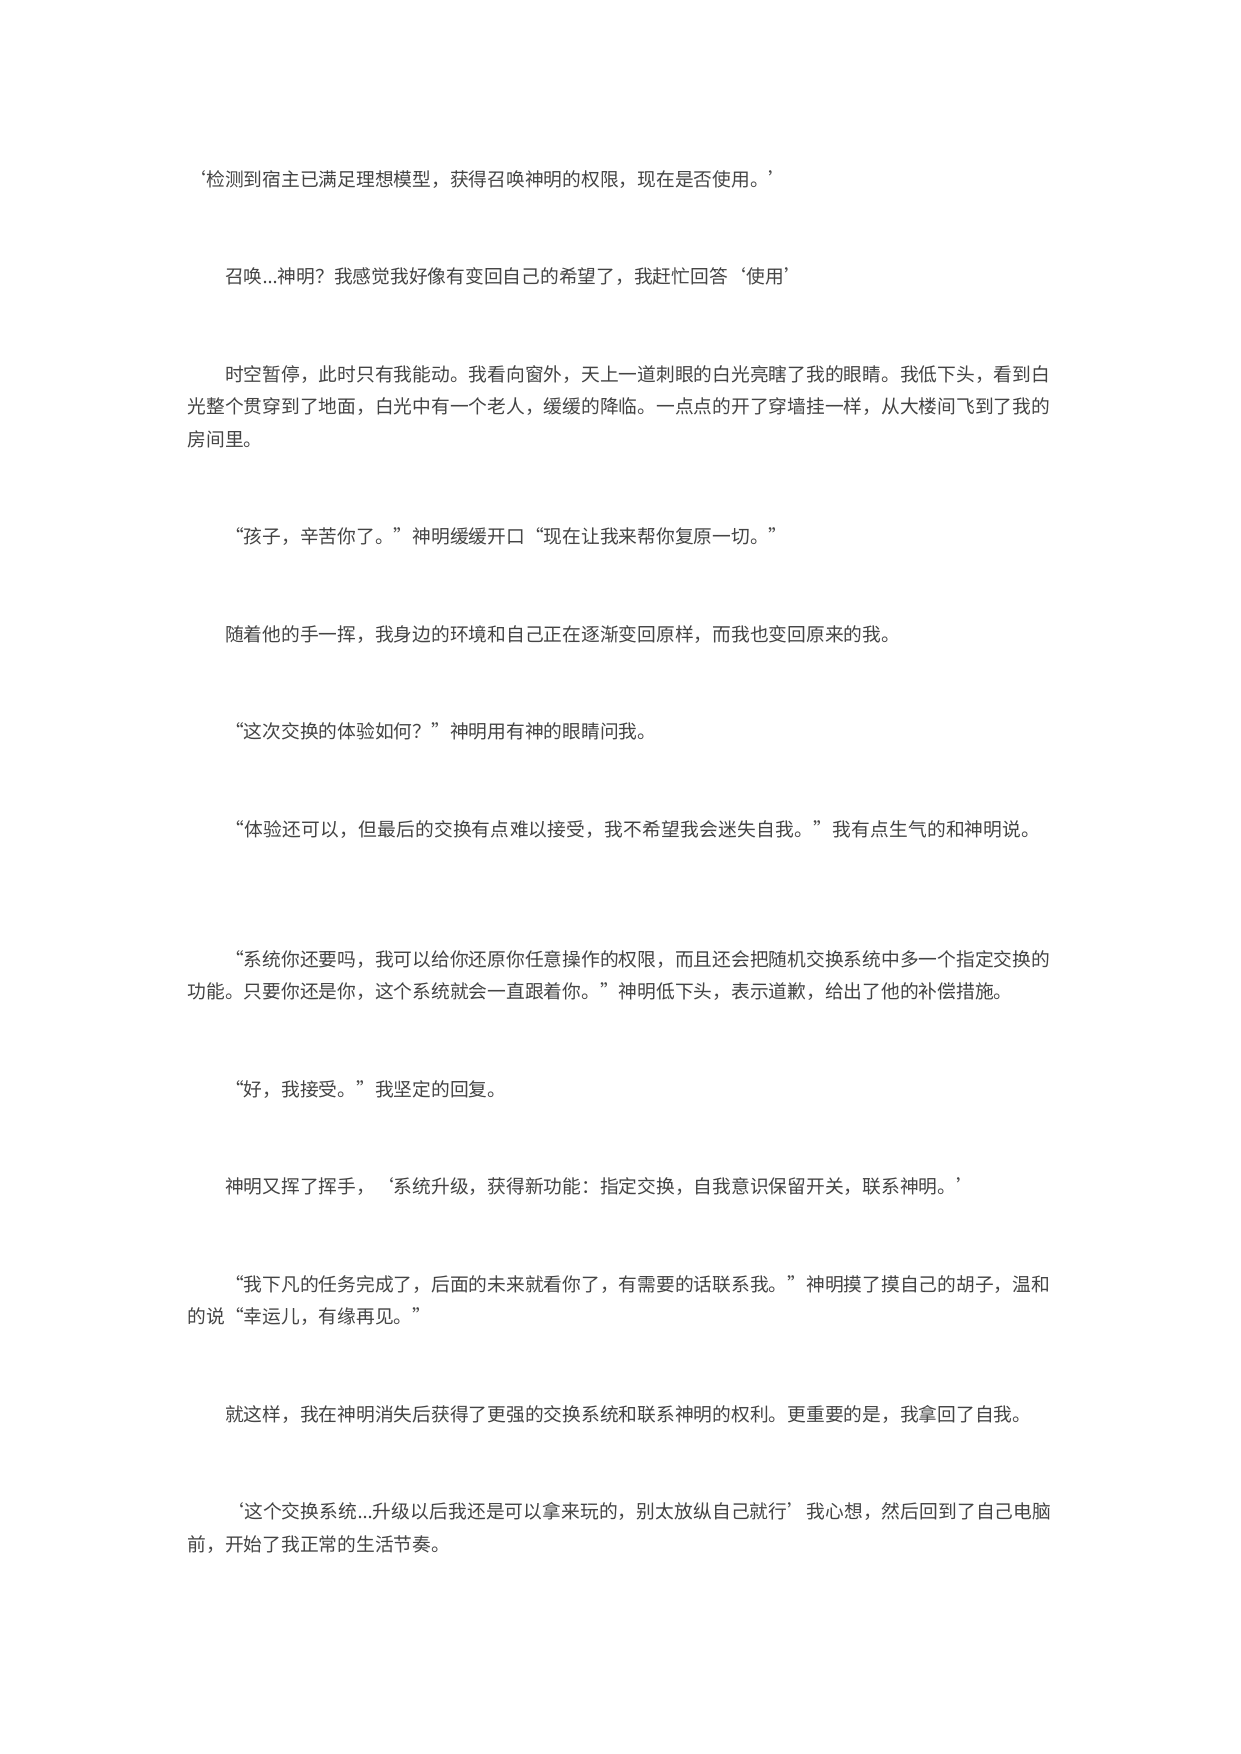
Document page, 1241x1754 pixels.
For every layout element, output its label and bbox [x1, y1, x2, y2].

text [187, 162, 1053, 1592]
